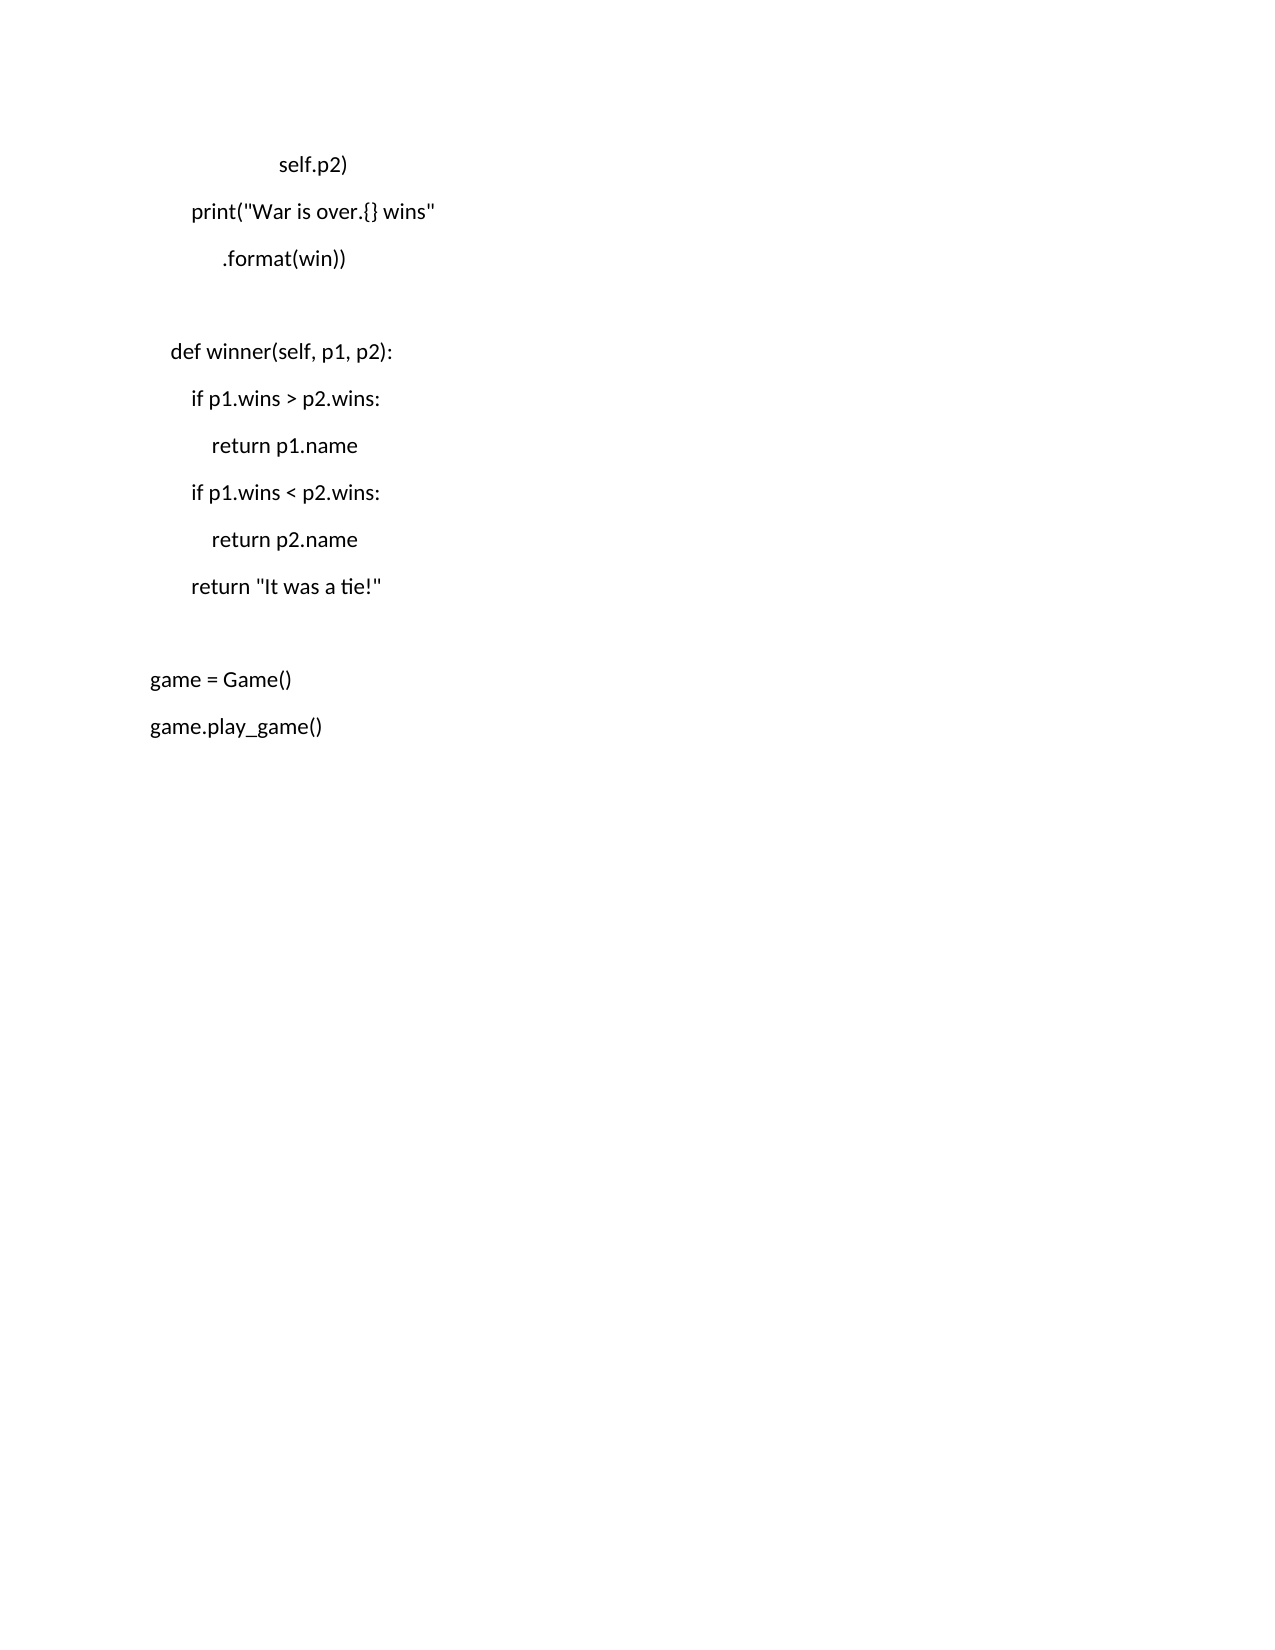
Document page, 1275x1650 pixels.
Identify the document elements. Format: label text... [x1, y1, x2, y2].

text def winner(self, p1, p2): [150, 337, 1125, 366]
text .format(win)) [150, 244, 1125, 272]
text if p1.wins > p2.wins: [150, 384, 1125, 412]
text game = Game() [150, 666, 1125, 694]
text return p2.name [150, 525, 1125, 553]
text return "It was a tie!" [150, 572, 1125, 600]
text if p1.wins < p2.wins: [150, 478, 1125, 506]
text game.play_game() [150, 712, 1125, 741]
text self.p2) [150, 150, 1125, 178]
text print("War is over.{} wins" [150, 197, 1125, 225]
text return p1.name [150, 431, 1125, 459]
